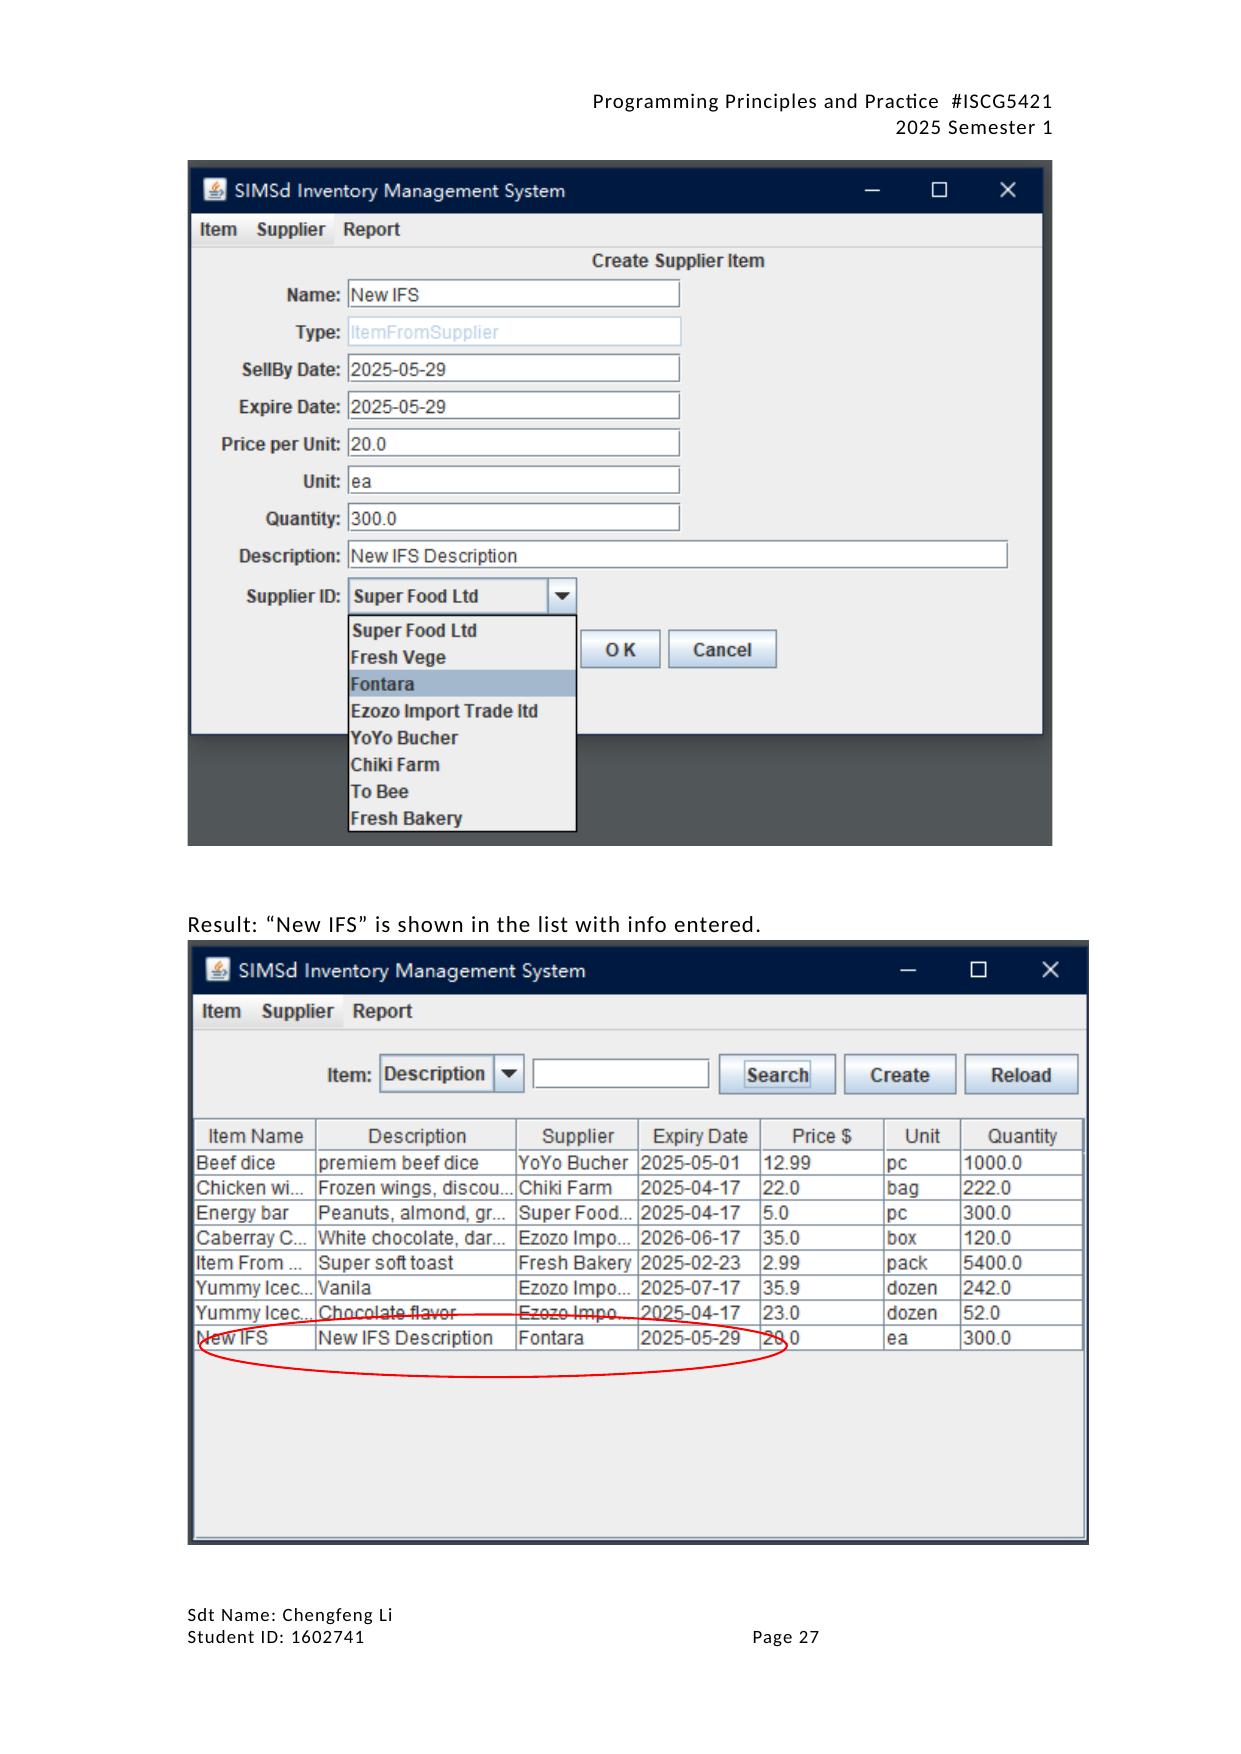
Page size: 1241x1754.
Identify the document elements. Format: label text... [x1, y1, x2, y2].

picture [187, 160, 1053, 846]
text Result: “New IFS” is shown in the list with info entered. [187, 908, 1053, 940]
picture [187, 940, 1089, 1545]
